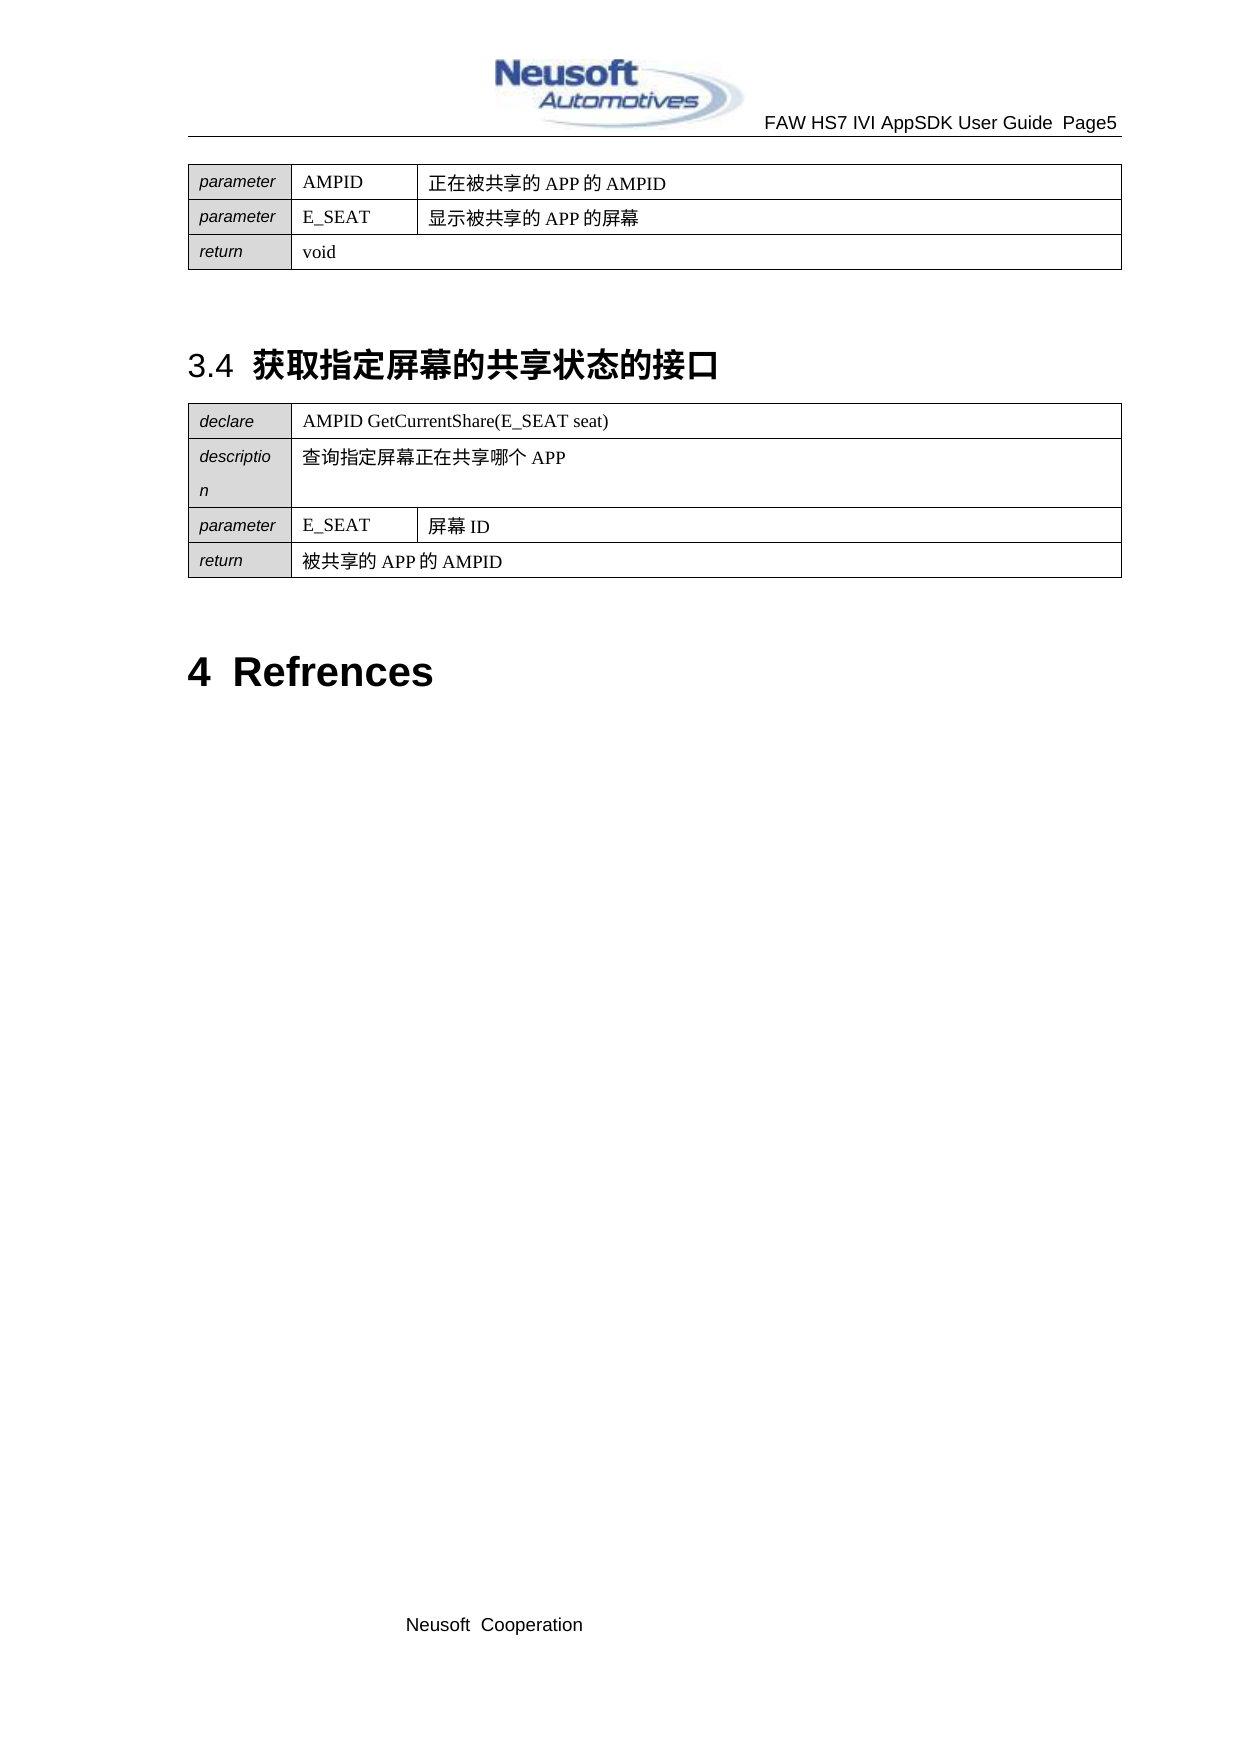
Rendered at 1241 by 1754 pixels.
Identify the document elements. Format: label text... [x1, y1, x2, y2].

table_cell parameter [189, 165, 291, 199]
table_cell AMPID [292, 165, 417, 199]
picture [495, 59, 745, 130]
table_header declare [189, 404, 291, 438]
table_cell 屏幕ID [418, 508, 1121, 542]
table_cell parameter [189, 508, 291, 542]
table_cell return [189, 543, 291, 577]
table_cell 查询指定屏幕正在共享哪个APP [292, 439, 1121, 507]
table_cell 显示被共享的APP的屏幕 [418, 200, 1121, 234]
table_cell 被共享的APP的AMPID [292, 543, 1121, 577]
table_cell E_SEAT [292, 508, 417, 542]
subtitle 获取指定屏幕的共享状态的接口 [187, 329, 1122, 397]
table_cell parameter [189, 200, 291, 234]
table_cell E_SEAT [292, 200, 417, 234]
subtitle Refrences [187, 637, 1122, 705]
table_header AMPID GetCurrentShare(E_SEAT seat) [292, 404, 1121, 438]
table_cell 正在被共享的APP的AMPID [418, 165, 1121, 199]
table_cell description [189, 439, 291, 507]
table_cell void [292, 235, 1121, 269]
table_cell return [189, 235, 291, 269]
